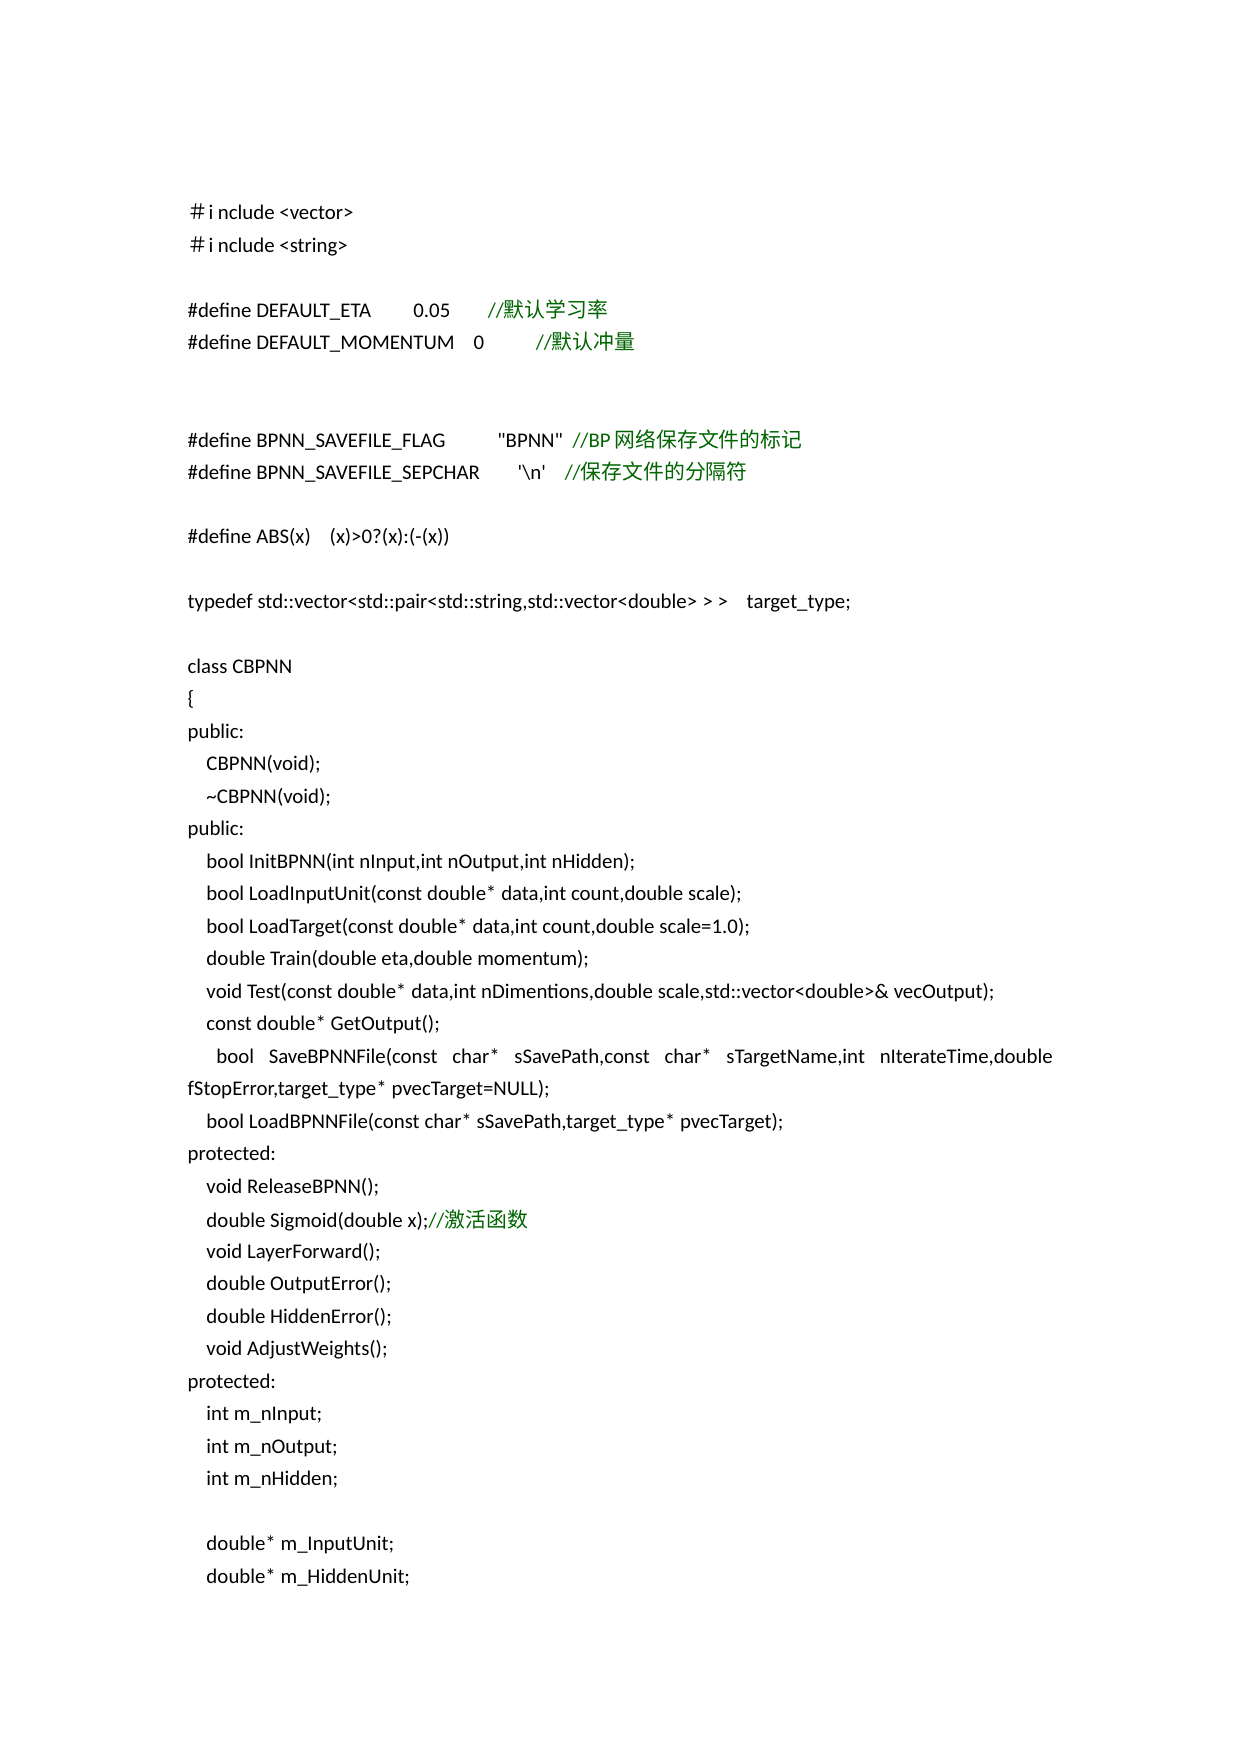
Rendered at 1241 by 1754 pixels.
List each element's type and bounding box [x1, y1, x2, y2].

text [187, 162, 1053, 1592]
